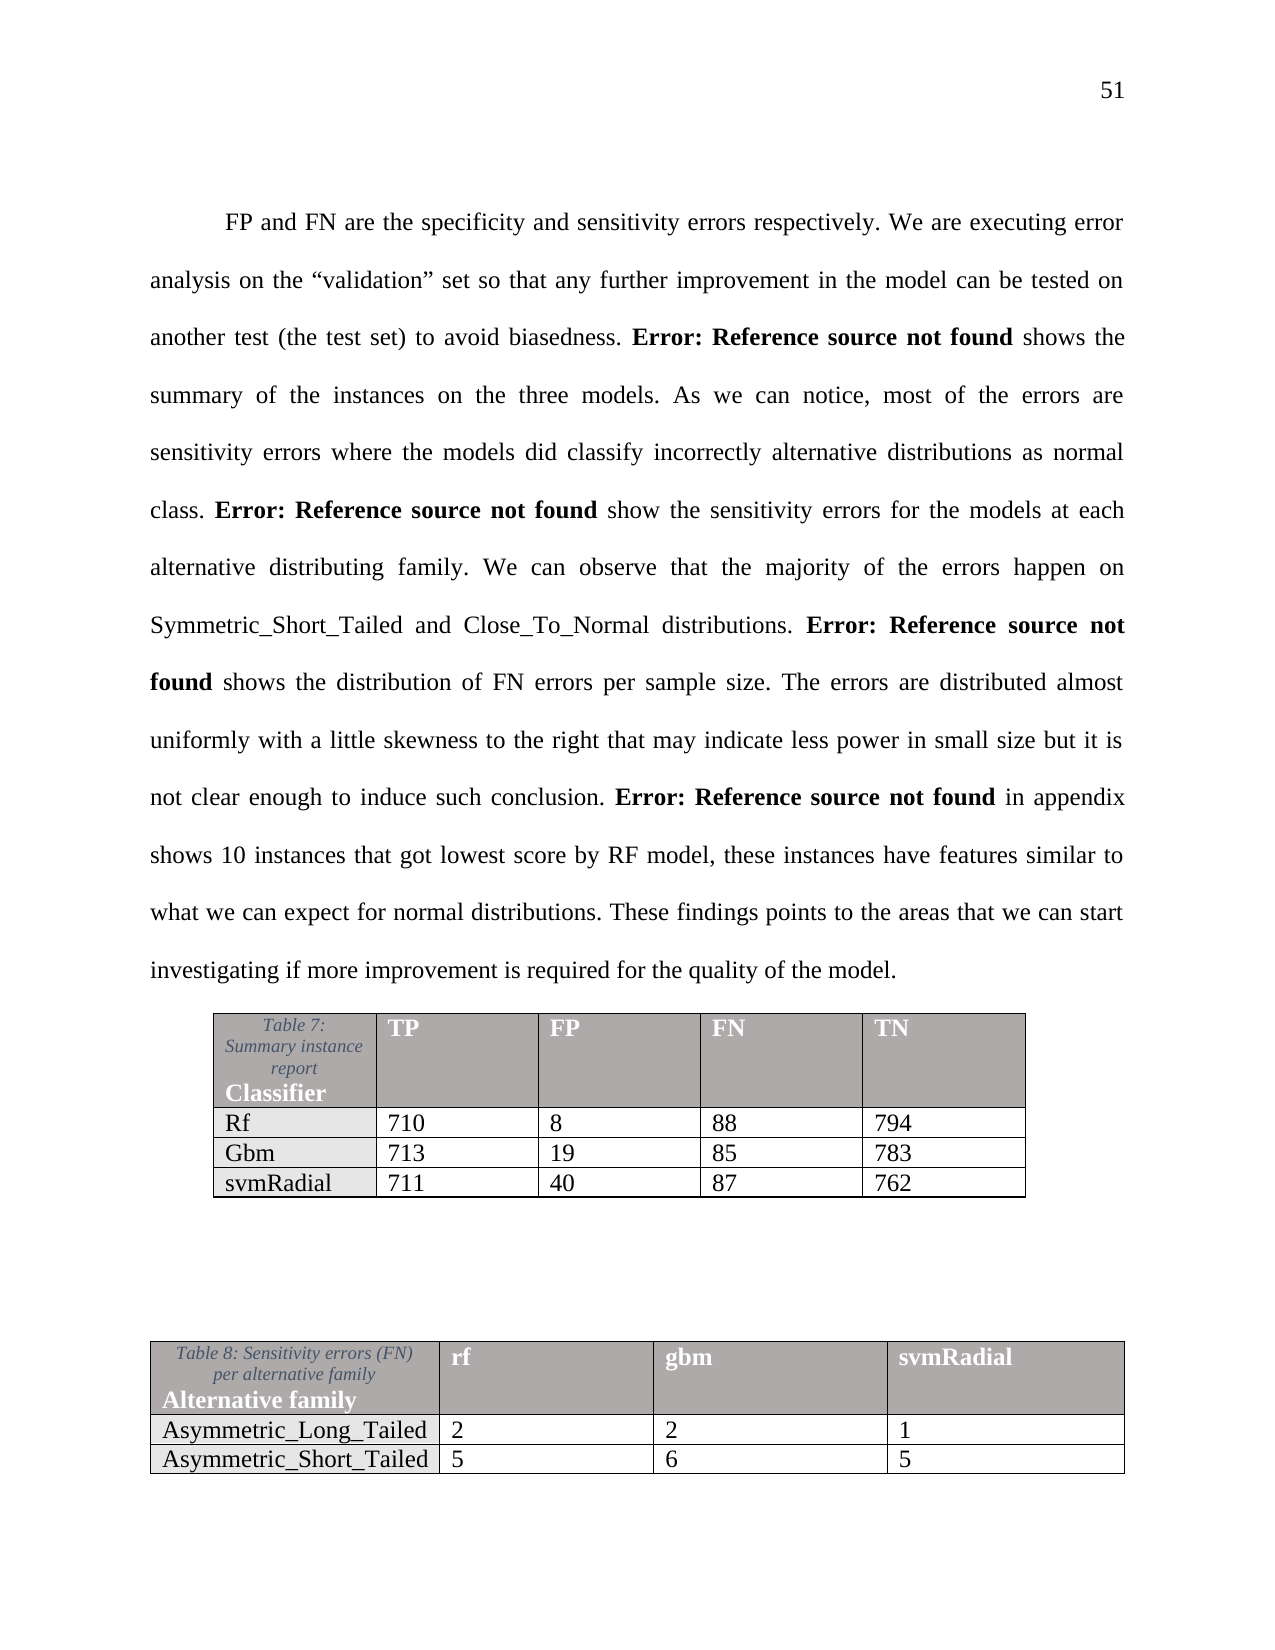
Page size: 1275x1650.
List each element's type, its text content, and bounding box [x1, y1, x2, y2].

table_cell 85 [701, 1138, 862, 1167]
table_cell 794 [863, 1108, 1025, 1137]
table_cell 2 [440, 1415, 653, 1443]
text Table 7: Summary instance report [225, 1014, 365, 1078]
table_cell Rf [214, 1108, 376, 1137]
table_header svmRadial [888, 1342, 1124, 1414]
table_cell Asymmetric_Long_Tailed [151, 1415, 439, 1443]
table_cell 1 [888, 1415, 1124, 1443]
text Table 8: Sensitivity errors (FN) per alternative family [162, 1342, 428, 1385]
table_header rf [440, 1342, 653, 1414]
table_cell 710 [377, 1108, 538, 1137]
table_header Classifier [214, 1014, 376, 1107]
table_cell 711 [377, 1168, 538, 1196]
table_cell 88 [701, 1108, 862, 1137]
table_cell 40 [539, 1168, 700, 1196]
table_header Alternative family [151, 1342, 439, 1414]
table_header FN [701, 1014, 862, 1107]
table_cell 5 [888, 1445, 1124, 1473]
text FP and FN are the specificity and sensitivity errors respectively. We are executing error analysis on the “validation” set so that any further improvement in the model can be tested on another test (the test set) to avoid biasedness. Table 7 shows the summary of the instances on the three models. As we can notice, most of the errors are sensitivity errors where the models did classify incorrectly alternative distributions as normal class. Table 8 show the sensitivity errors for the models at each alternative distributing family. We can observe that the majority of the errors happen on Symmetric_Short_Tailed and Close_To_Normal distributions. Figure 25 shows the distribution of FN errors per sample size. The errors are distributed almost uniformly with a little skewness to the right that may indicate less power in small size but it is not clear enough to induce such conclusion. Table 15 in appendix shows 10 instances that got lowest score by RF model, these instances have features similar to what we can expect for normal distributions. These findings points to the areas that we can start investigating if more improvement is required for the quality of the model. [150, 207, 1125, 984]
table_cell 783 [863, 1138, 1025, 1167]
table_header TN [863, 1014, 1025, 1107]
table_cell 6 [654, 1445, 887, 1473]
table_cell Gbm [214, 1138, 376, 1167]
table_cell Asymmetric_Short_Tailed [151, 1445, 439, 1473]
table_cell 8 [539, 1108, 700, 1137]
table_cell 762 [863, 1168, 1025, 1196]
table_cell svmRadial [214, 1168, 376, 1196]
table_header TP [377, 1014, 538, 1107]
table_header gbm [654, 1342, 887, 1414]
table_cell 713 [377, 1138, 538, 1167]
table_cell 87 [701, 1168, 862, 1196]
table_cell 5 [440, 1445, 653, 1473]
table_cell 2 [654, 1415, 887, 1443]
table_cell 19 [539, 1138, 700, 1167]
table_header FP [539, 1014, 700, 1107]
